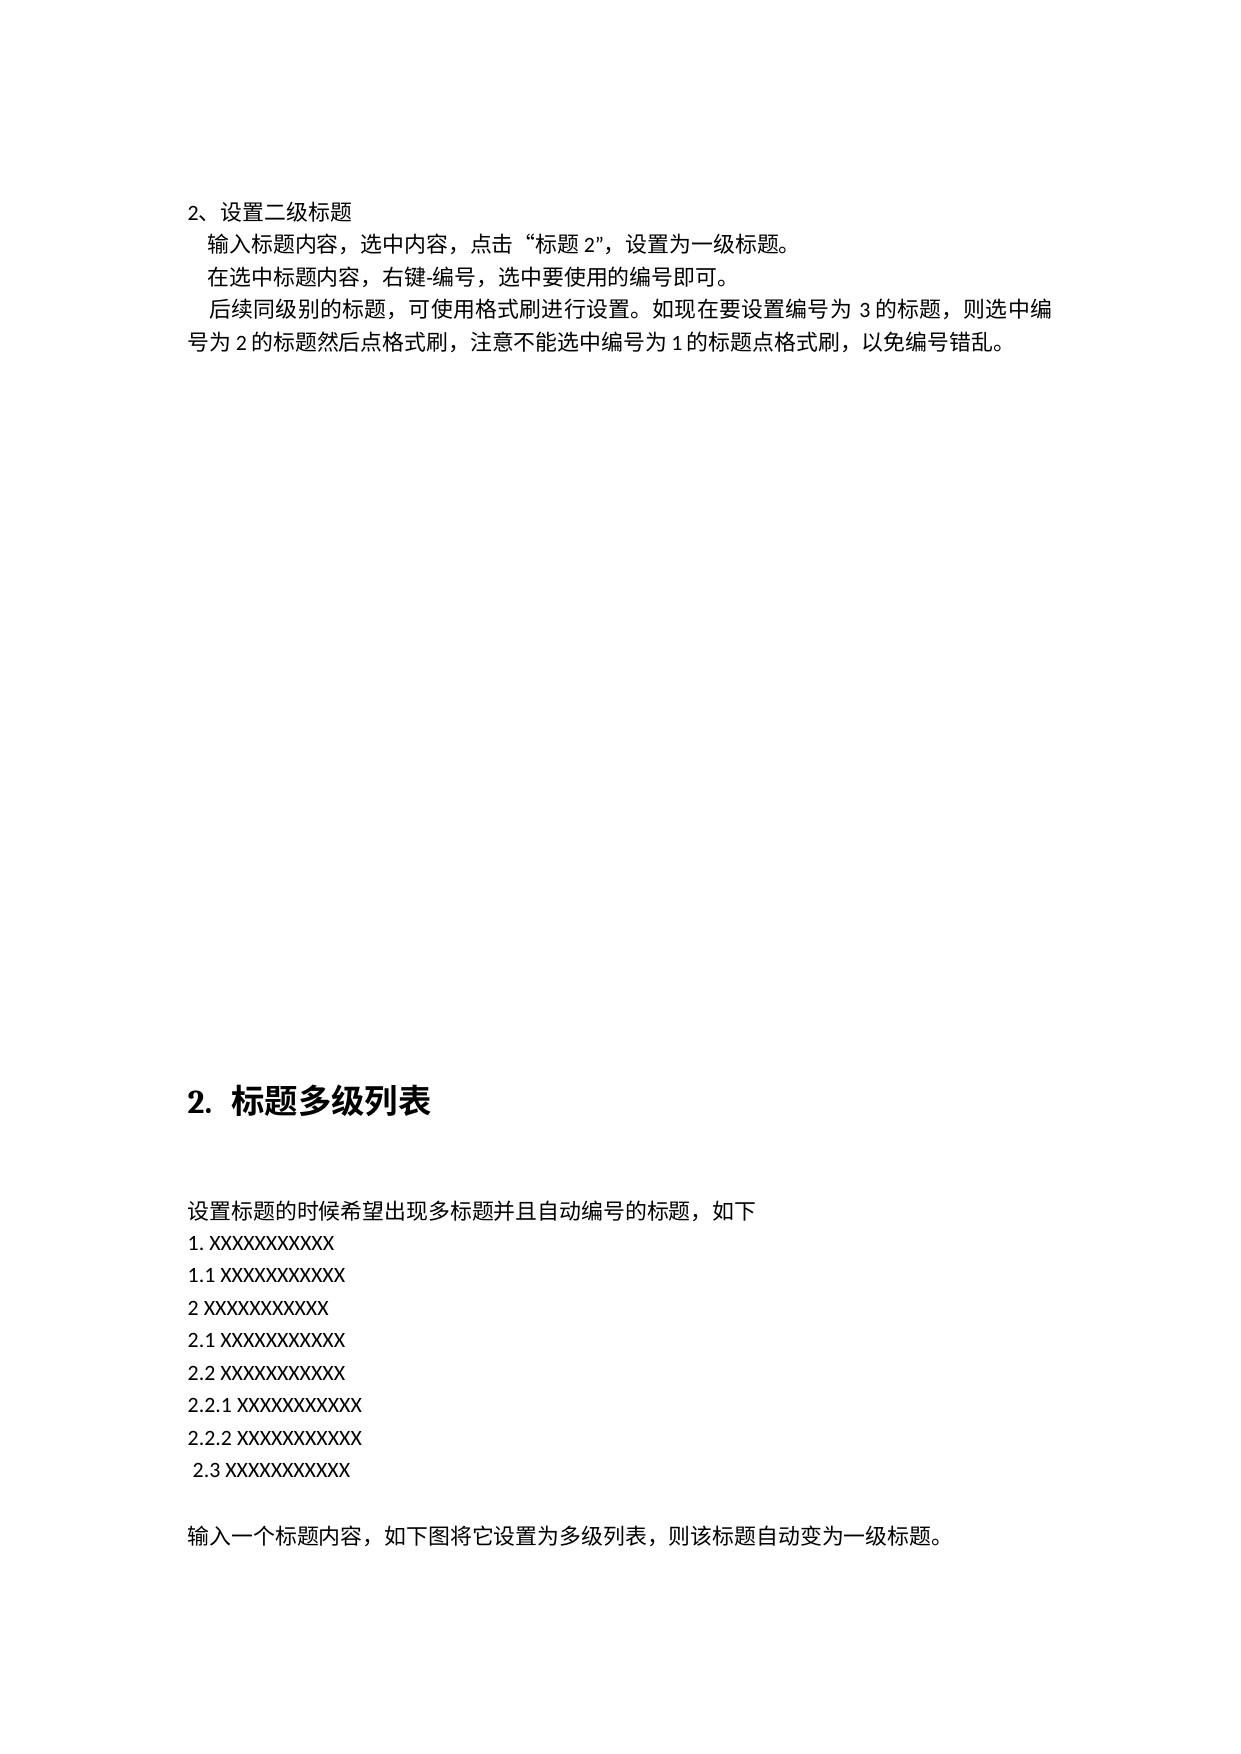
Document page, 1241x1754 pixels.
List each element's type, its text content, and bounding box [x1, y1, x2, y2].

subtitle 标题多级列表 [187, 1067, 1053, 1132]
text 输入标题内容，选中内容，点击“标题2”，设置为一级标题。 [187, 227, 1053, 259]
text 设置标题的时候希望出现多标题并且自动编号的标题，如下 [187, 1194, 1053, 1226]
text 2.1 XXXXXXXXXXX [187, 1324, 1053, 1356]
text 后续同级别的标题，可使用格式刷进行设置。如现在要设置编号为3的标题，则选中编号为2的标题然后点格式刷，注意不能选中编号为1的标题点格式刷，以免编号错乱。 [187, 292, 1053, 357]
text 2、设置二级标题 [187, 194, 1053, 227]
text 2.2 XXXXXXXXXXX [187, 1356, 1053, 1389]
text 2.2.1 XXXXXXXXXXX [187, 1389, 1053, 1421]
text 在选中标题内容，右键-编号，选中要使用的编号即可。 [187, 259, 1053, 292]
text 2 XXXXXXXXXXX [187, 1291, 1053, 1324]
text 1. XXXXXXXXXXX [187, 1226, 1053, 1259]
text 2.2.2 XXXXXXXXXXX [187, 1421, 1053, 1454]
text 1.1 XXXXXXXXXXX [187, 1259, 1053, 1291]
text 2.3 XXXXXXXXXXX [187, 1454, 1053, 1486]
text 输入一个标题内容，如下图将它设置为多级列表，则该标题自动变为一级标题。 [187, 1519, 1053, 1551]
